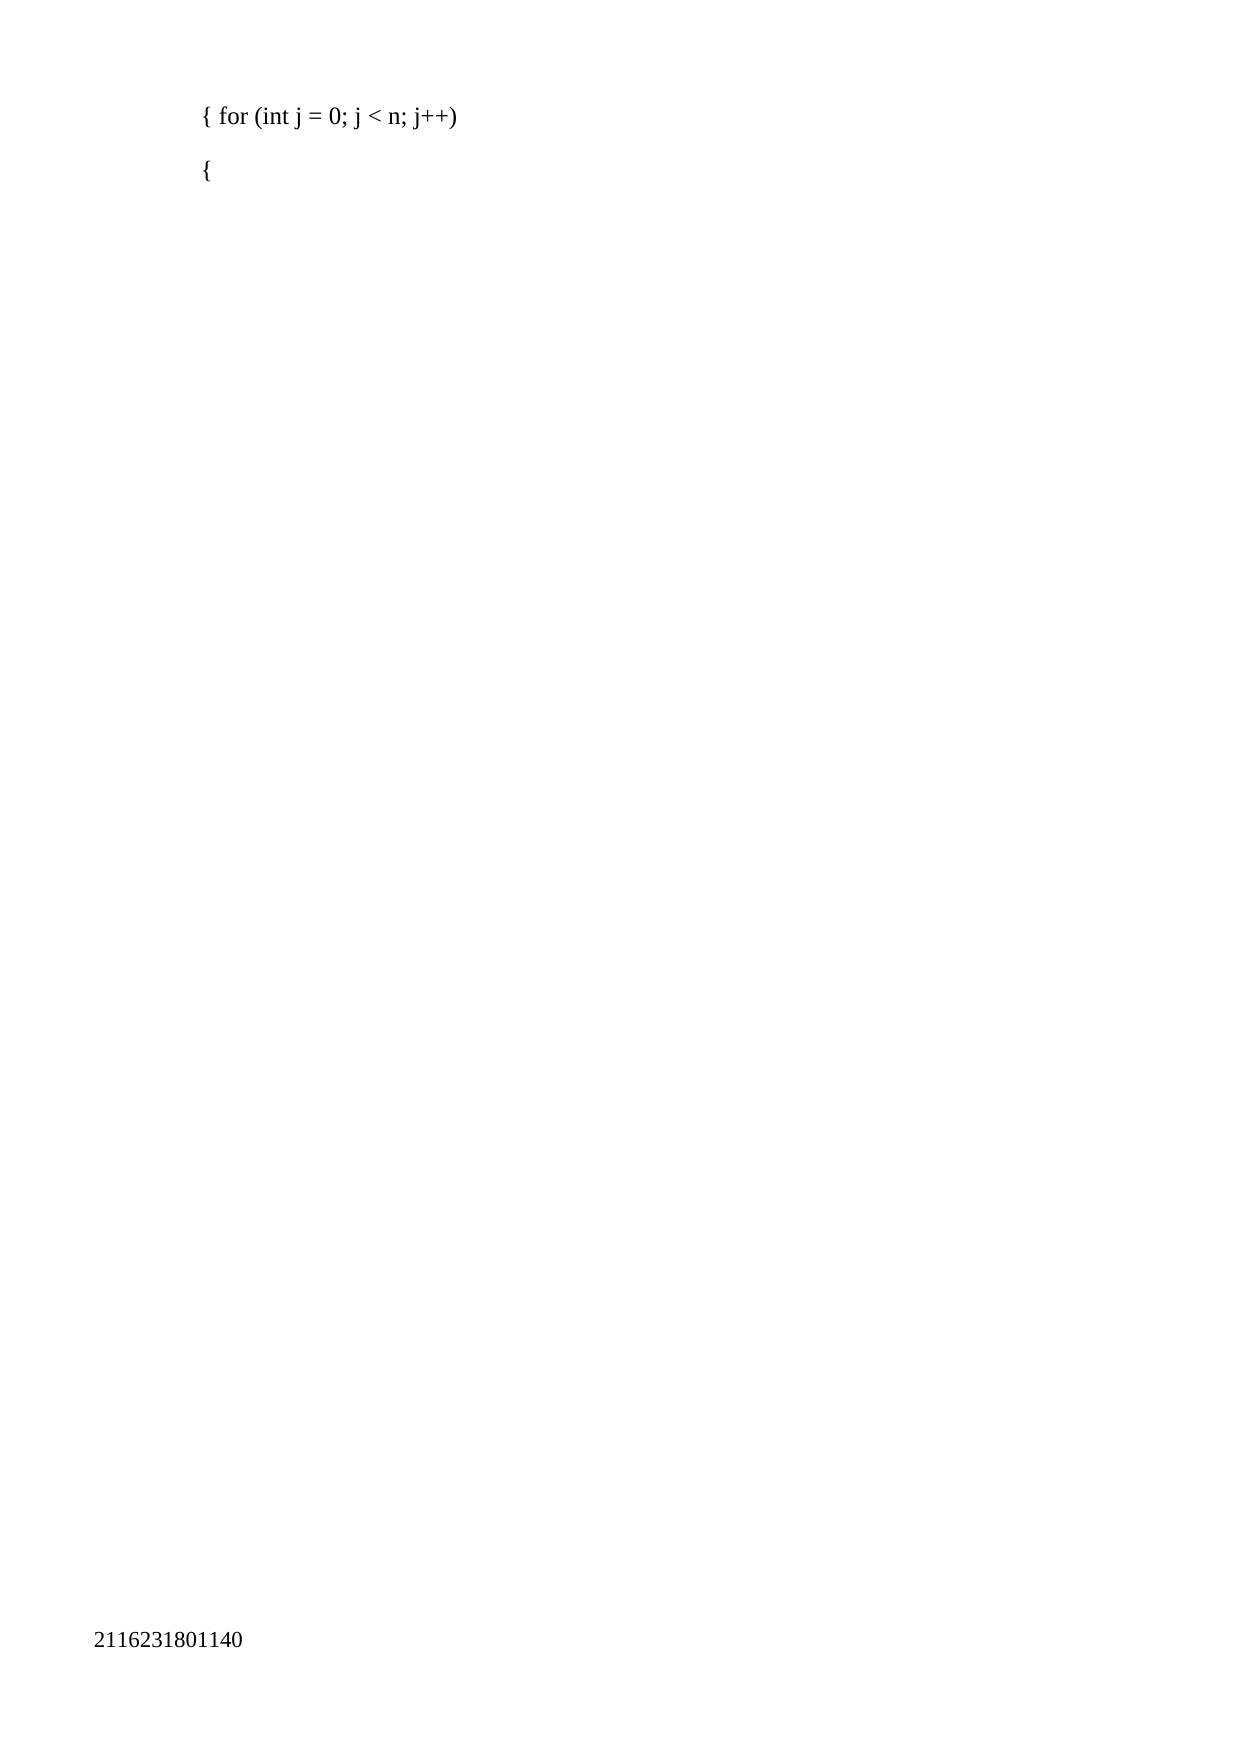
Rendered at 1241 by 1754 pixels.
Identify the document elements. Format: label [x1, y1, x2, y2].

text [176, 101, 459, 183]
